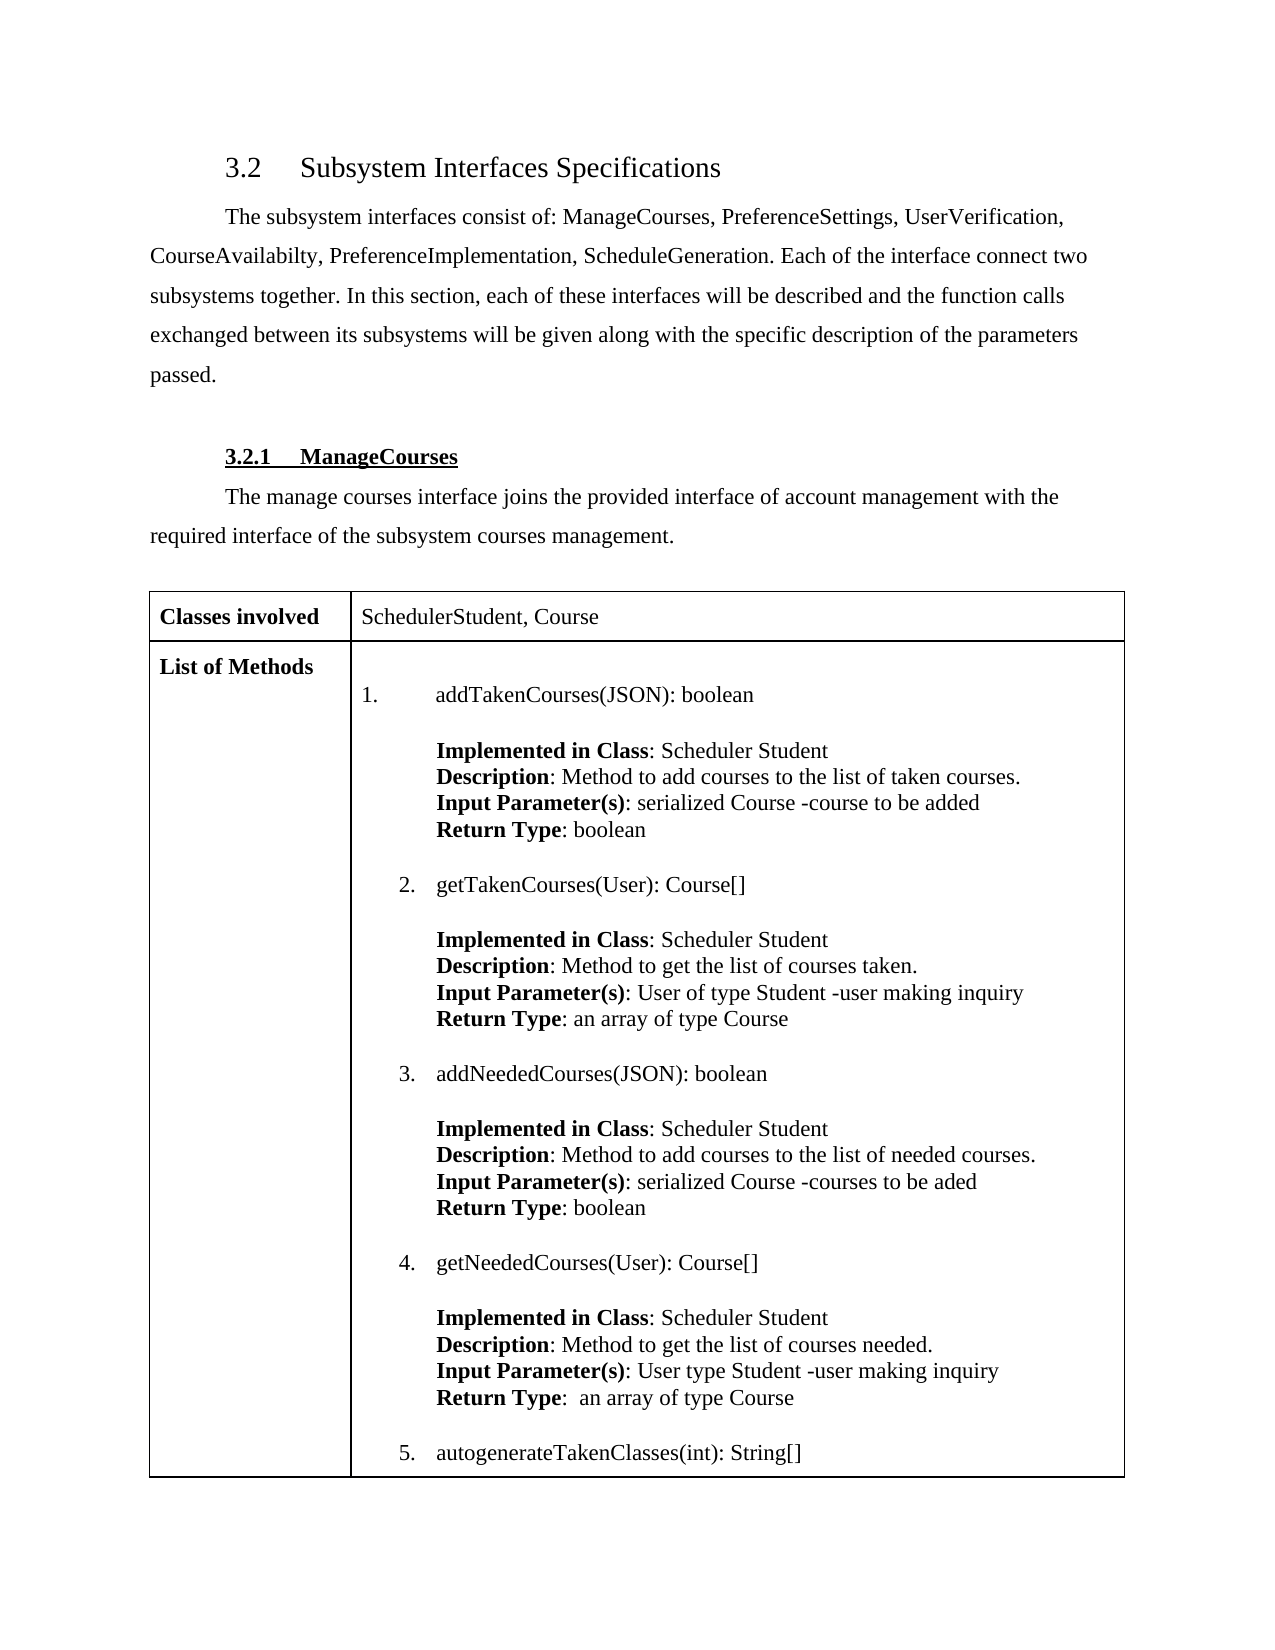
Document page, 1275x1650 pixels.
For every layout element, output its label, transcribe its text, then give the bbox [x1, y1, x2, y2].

text 3.2 Subsystem Interfaces Specifications [150, 150, 1125, 183]
table_header SchedulerStudent, Course [352, 592, 1124, 640]
text The manage courses interface joins the provided interface of account management with the required interface of the subsystem courses management. [150, 483, 1125, 549]
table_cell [352, 642, 1124, 1476]
text 3.2.1 ManageCourses [150, 443, 1125, 470]
text The subsystem interfaces consist of: ManageCourses, PreferenceSettings, UserVerification, CourseAvailabilty, PreferenceImplementation, ScheduleGeneration. Each of the interface connect two subsystems together. In this section, each of these interfaces will be described and the function calls exchanged between its subsystems will be given along with the specific description of the parameters passed. [150, 203, 1125, 387]
table_cell List of Methods [150, 642, 350, 1476]
table_header Classes involved [150, 592, 350, 640]
